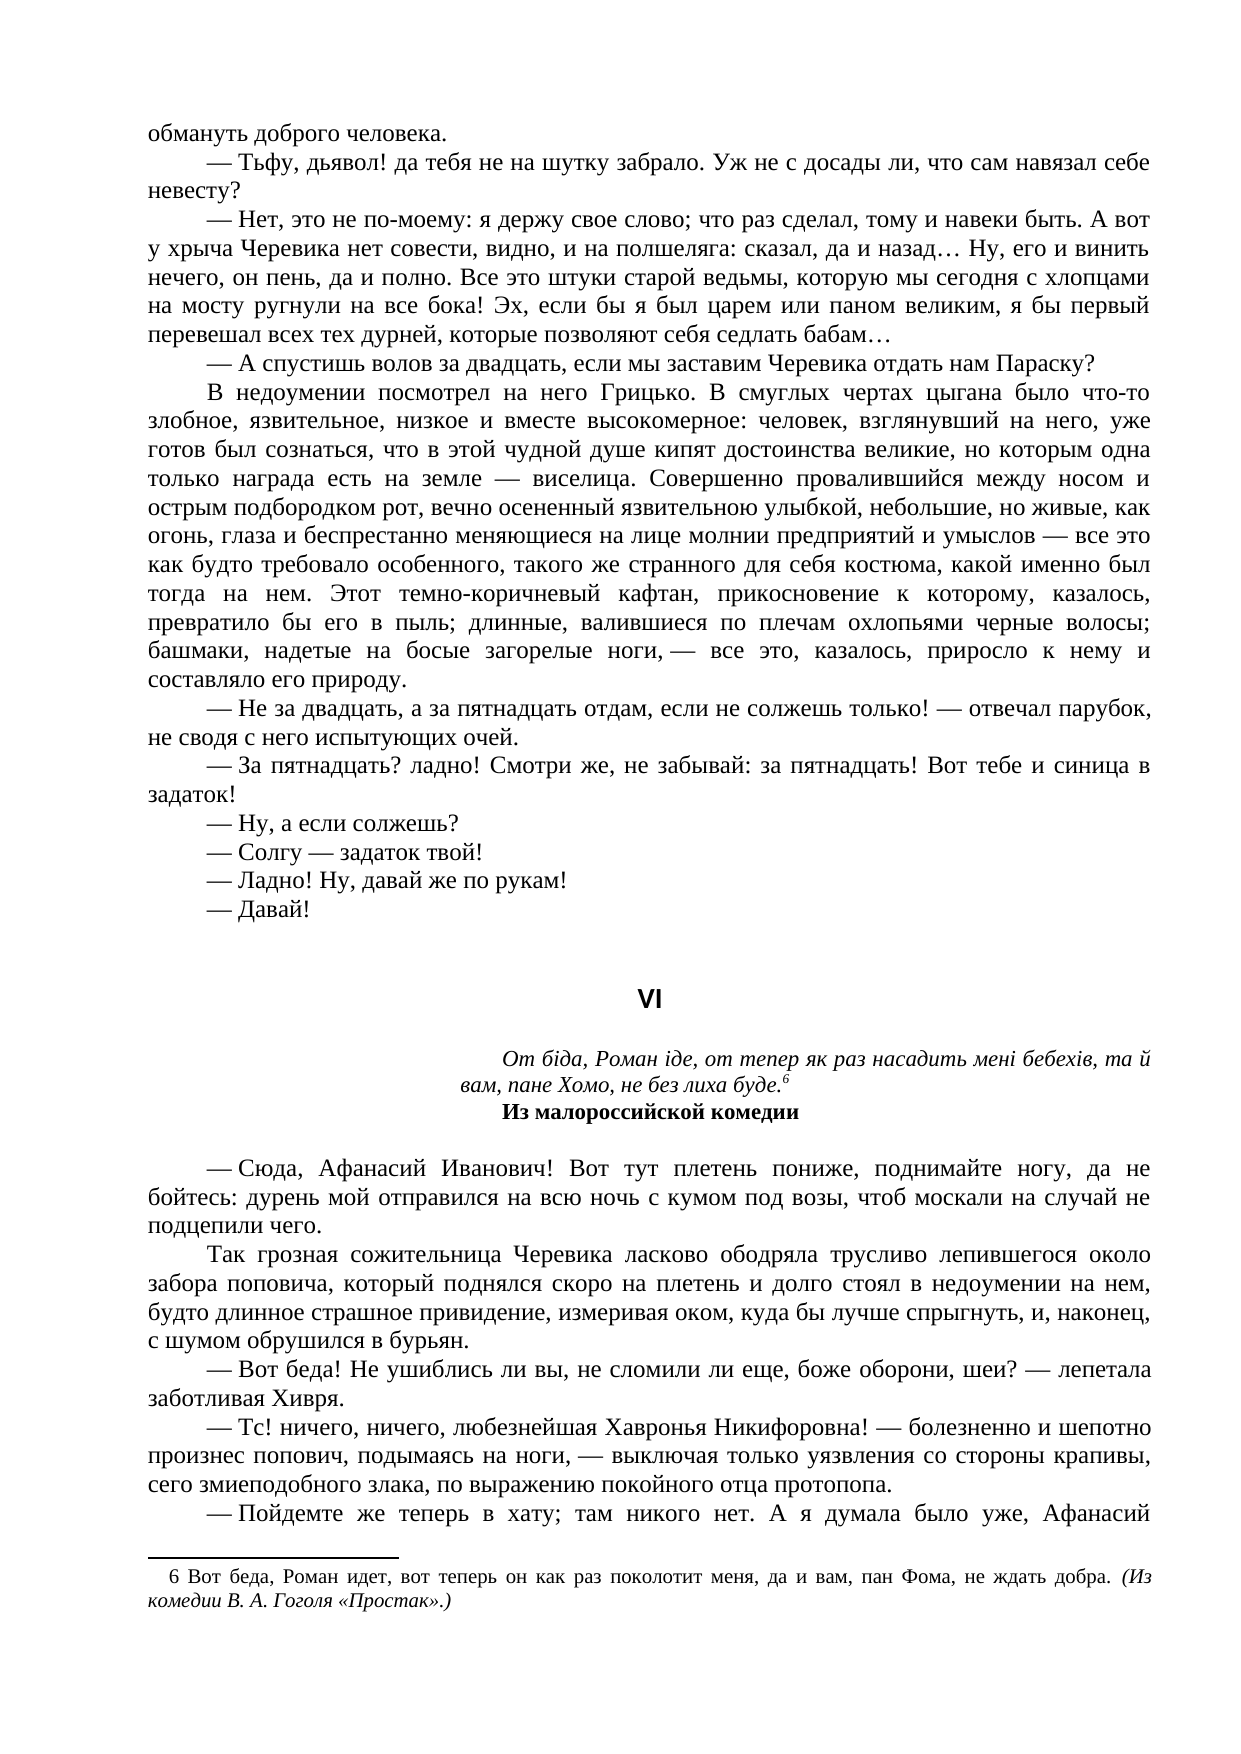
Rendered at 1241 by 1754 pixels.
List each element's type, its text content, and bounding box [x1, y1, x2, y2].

text — Тс! ничего, ничего, любезнейшая Хавронья Никифоровна! — болезненно и шепотно произнес попович, подымаясь на ноги, — выключая только уязвления со стороны крапивы, сего змиеподобного злака, по выражению покойного отца протопопа. [148, 1412, 1152, 1498]
text — Ну, а если солжешь? [148, 808, 1152, 837]
text — Нет, это не по-моему: я держу свое слово; что раз сделал, тому и навеки быть. А вот у хрыча Черевика нет совести, видно, и на полшеляга: сказал, да и назад… Ну, его и винить нечего, он пень, да и полно. Все это штуки старой ведьмы, которую мы сегодня с хлопцами на мосту ругнули на все бока! Эх, если бы я был царем или паном великим, я бы первый перевешал всех тех дурней, которые позволяют себя седлать бабам… [148, 204, 1152, 348]
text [148, 1498, 1152, 1527]
text — Солгу — задаток твой! [148, 837, 1152, 866]
text — Не за двадцать, а за пятнадцать отдам, если не солжешь только! — отвечал парубок, не сводя с него испытующих очей. [148, 693, 1152, 751]
text — Давай! [148, 894, 1152, 923]
text От бiда, Роман iде, от тепер як раз насадить менi бебехiв, та й вам, пане Хомо, не без лиха буде. [460, 1045, 1152, 1098]
text — Вот беда! Не ушиблись ли вы, не сломили ли еще, боже оборони, шеи? — лепетала заботливая Хивря. [148, 1354, 1152, 1412]
text — Сюда, Афанасий Иванович! Вот тут плетень пониже, поднимайте ногу, да не бойтесь: дурень мой отправился на всю ночь с кумом под возы, чтоб москали на случай не подцепили чего. [148, 1153, 1152, 1239]
text — Тьфу, дьявол! да тебя не на шутку забрало. Уж не с досады ли, что сам навязал себе невесту? [148, 147, 1152, 204]
text Так грозная сожительница Черевика ласково ободряла трусливо лепившегося около забора поповича, который поднялся скоро на плетень и долго стоял в недоумении на нем, будто длинное страшное привидение, измеривая оком, куда бы лучше спрыгнуть, и, наконец, с шумом обрушился в бурьян. [148, 1239, 1152, 1354]
text — А спустишь волов за двадцать, если мы заставим Черевика отдать нам Параску? [148, 348, 1152, 377]
text — Ладно! Ну, давай же по рукам! [148, 866, 1152, 894]
text — За пятнадцать? ладно! Смотри же, не забывай: за пятнадцать! Вот тебе и синица в задаток! [148, 751, 1152, 808]
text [148, 118, 1152, 147]
subtitle VI [148, 981, 1152, 1016]
text В недоумении посмотрел на него Грицько. В смуглых чертах цыгана было что-то злобное, язвительное, низкое и вместе высокомерное: человек, взглянувший на него, уже готов был сознаться, что в этой чудной душе кипят достоинства великие, но которым одна только награда есть на земле — виселица. Совершенно провалившийся между носом и острым подбородком рот, вечно осененный язвительною улыбкой, небольшие, но живые, как огонь, глаза и беспрестанно меняющиеся на лице молнии предприятий и умыслов — все это как будто требовало особенного, такого же странного для себя костюма, какой именно был тогда на нем. Этот темно-коричневый кафтан, прикосновение к которому, казалось, превратило бы его в пыль; длинные, валившиеся по плечам охлопьями черные волосы; башмаки, надетые на босые загорелые ноги, — все это, казалось, приросло к нему и составляло его природу. [148, 377, 1152, 693]
text Из малороссийской комедии [460, 1098, 1152, 1124]
